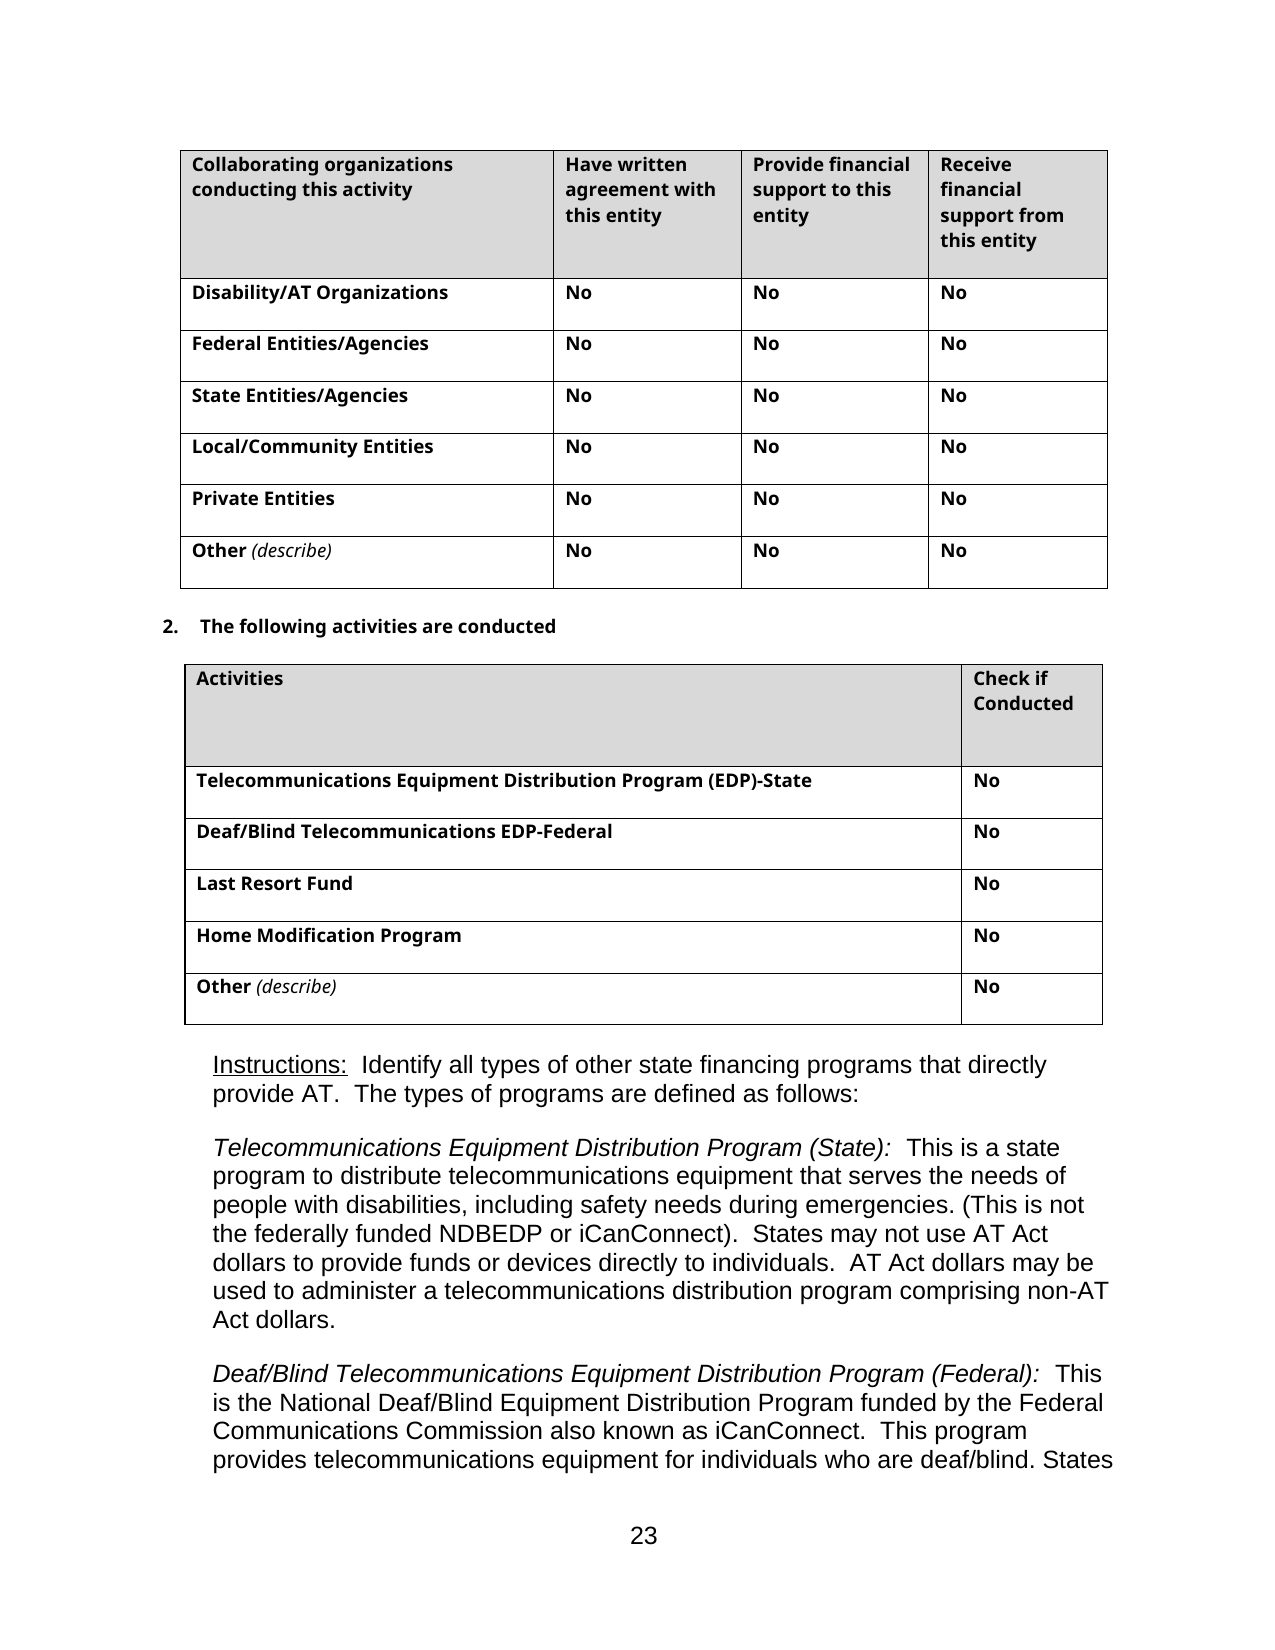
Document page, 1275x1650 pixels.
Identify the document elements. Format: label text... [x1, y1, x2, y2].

table_cell No [962, 870, 1102, 921]
table_cell Other (describe) [181, 537, 553, 587]
table_cell No [742, 331, 928, 381]
table_cell No [554, 331, 741, 381]
table_cell No [962, 819, 1102, 869]
table_header Check if Conducted [962, 665, 1102, 766]
text Telecommunications Equipment Distribution Program (State): This is a state program to distribute telecommunications equipment that serves the needs of people with disabilities, including safety needs during emergencies. (This is not the federally funded NDBEDP or iCanConnect). States may not use AT Act dollars to provide funds or devices directly to individuals. AT Act dollars may be used to administer a telecommunications distribution program comprising non-AT Act dollars. [212, 1132, 1125, 1334]
table_cell No [742, 279, 928, 330]
table_cell No [742, 537, 928, 587]
text Instructions: Identify all types of other state financing programs that directly provide AT. The types of programs are defined as follows: [212, 1050, 1125, 1107]
table_cell Other (describe) [186, 974, 961, 1024]
table_cell No [554, 382, 741, 433]
table_cell State Entities/Agencies [181, 382, 553, 433]
table_cell Deaf/Blind Telecommunications EDP-Federal [186, 819, 961, 869]
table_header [742, 151, 928, 278]
table_cell No [554, 279, 741, 330]
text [212, 1359, 1125, 1474]
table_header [181, 151, 553, 278]
table_cell Federal Entities/Agencies [181, 331, 553, 381]
table_cell No [742, 434, 928, 484]
table_cell No [554, 485, 741, 536]
table_cell Home Modification Program [186, 922, 961, 972]
table_cell Local/Community Entities [181, 434, 553, 484]
table_cell Telecommunications Equipment Distribution Program (EDP)-State [186, 767, 961, 818]
table_cell No [962, 974, 1102, 1024]
table_cell No [929, 279, 1107, 330]
table_cell Disability/AT Organizations [181, 279, 553, 330]
list The following activities are conducted [162, 613, 1125, 639]
table_header Have written agreement with this entity [554, 151, 741, 278]
table_cell No [962, 922, 1102, 972]
table_cell No [929, 331, 1107, 381]
table_cell No [962, 767, 1102, 818]
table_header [929, 151, 1107, 278]
table_cell Private Entities [181, 485, 553, 536]
table_cell Last Resort Fund [186, 870, 961, 921]
table_cell No [554, 537, 741, 587]
table_cell No [929, 485, 1107, 536]
table_header Activities [186, 665, 961, 766]
table_cell No [929, 434, 1107, 484]
table_cell No [929, 537, 1107, 587]
table_cell No [929, 382, 1107, 433]
table_cell No [742, 382, 928, 433]
table_cell No [554, 434, 741, 484]
table_cell No [742, 485, 928, 536]
